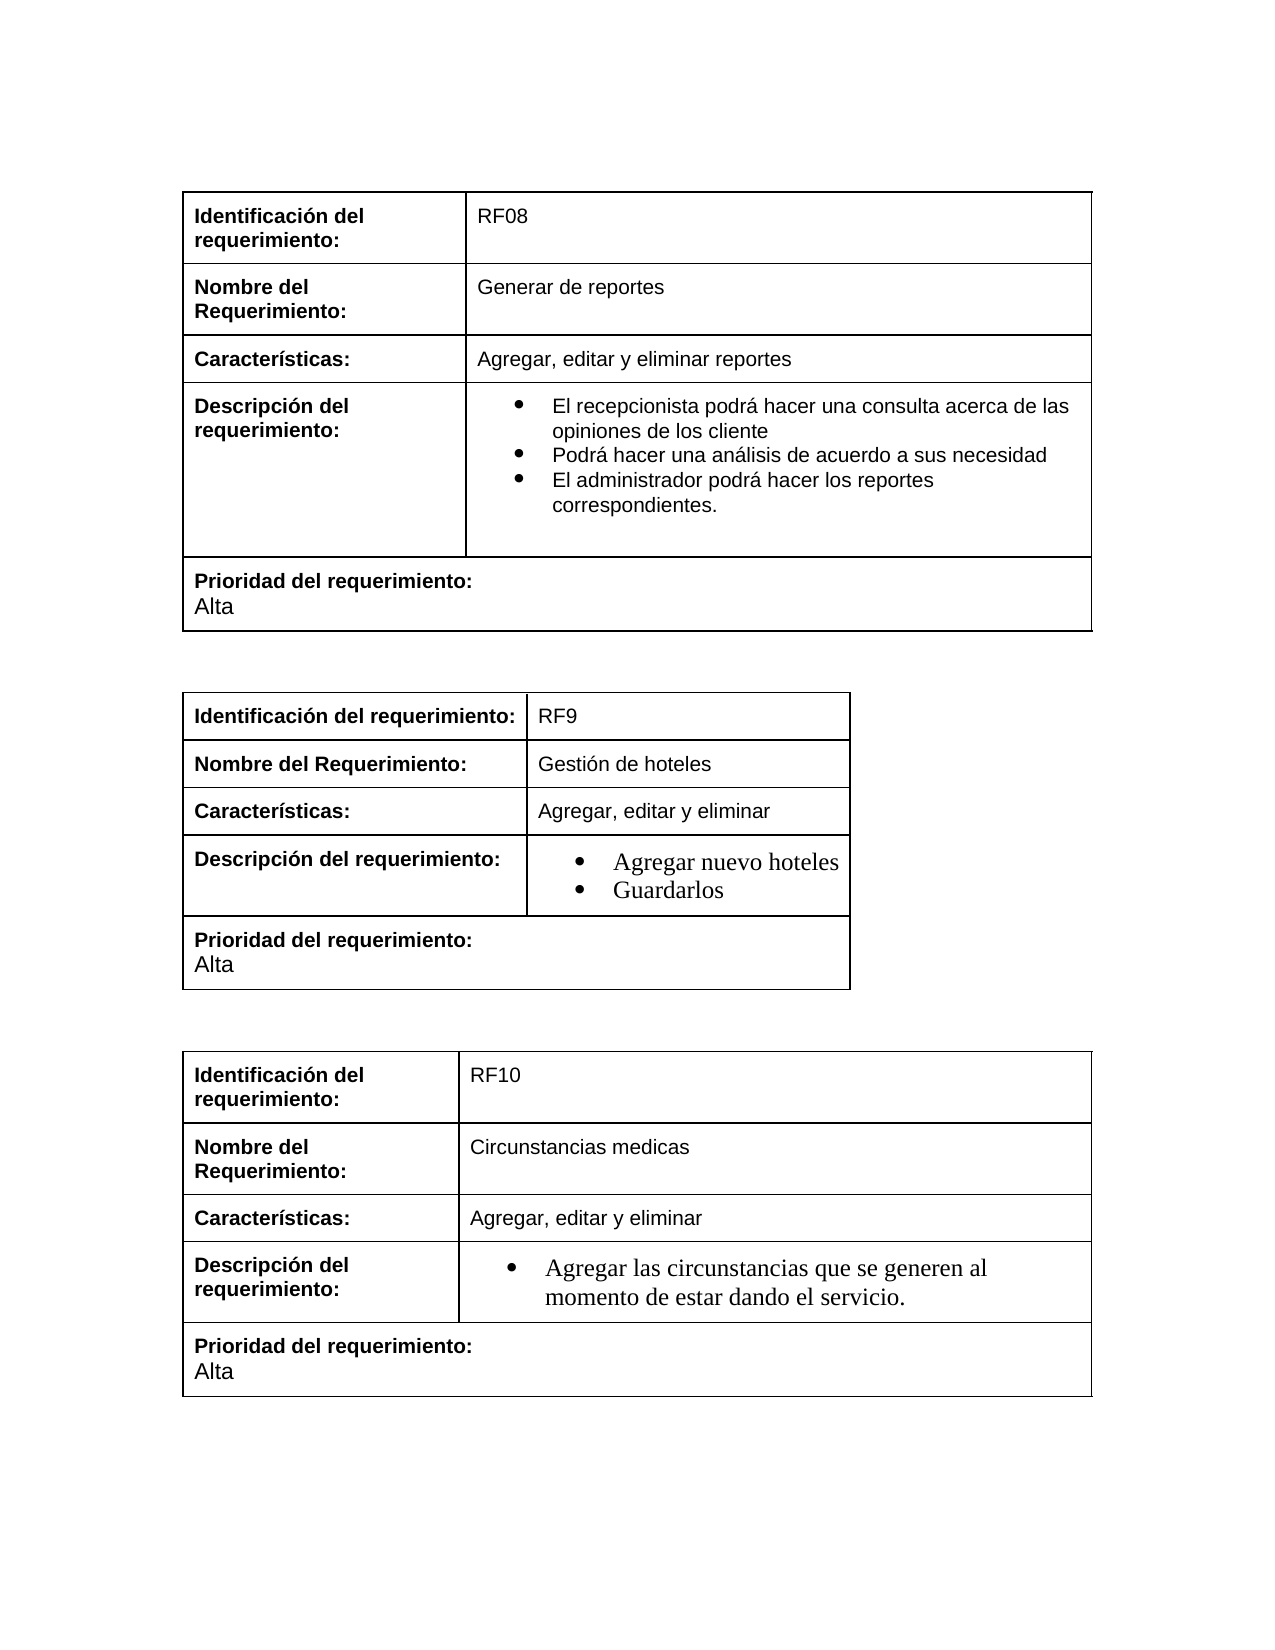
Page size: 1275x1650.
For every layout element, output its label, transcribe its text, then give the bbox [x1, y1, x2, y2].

table_cell Circunstancias medicas [460, 1124, 1091, 1193]
table_header Identificación del requerimiento: [184, 193, 465, 263]
table_cell El recepcionista podrá hacer una consulta acerca de las opiniones de los cliente Podrá hacer una análisis de acuerdo a sus necesidad El administrador podrá hacer los reportes correspondientes. [467, 383, 1091, 556]
table_header RF08 [467, 193, 1091, 263]
table_cell Descripción del requerimiento: [184, 836, 526, 915]
table_cell Características: [184, 788, 526, 834]
table_cell Descripción del requerimiento: [184, 1242, 458, 1322]
table_cell Agregar las circunstancias que se generen al momento de estar dando el servicio. [460, 1242, 1091, 1322]
table_header Identificación del requerimiento: [184, 1052, 458, 1122]
table_cell Generar de reportes [467, 264, 1091, 334]
table_cell Agregar, editar y eliminar [460, 1195, 1091, 1241]
table_cell Nombre del Requerimiento: [184, 1124, 458, 1193]
table_cell Características: [184, 336, 465, 381]
table_header RF9 [528, 693, 849, 739]
table_cell Agregar nuevo hoteles Guardarlos [528, 836, 849, 915]
table_cell Características: [184, 1195, 458, 1241]
table_cell Prioridad del requerimiento: Alta [184, 1323, 1091, 1396]
table_header RF10 [460, 1052, 1091, 1122]
table_cell Nombre del Requerimiento: [184, 741, 526, 787]
table_cell Descripción del requerimiento: [184, 383, 465, 556]
table_cell Prioridad del requerimiento: Alta [184, 917, 849, 989]
table_cell Agregar, editar y eliminar reportes [467, 336, 1091, 381]
table_header Identificación del requerimiento: [184, 693, 527, 739]
table_cell Prioridad del requerimiento: Alta [184, 558, 1091, 630]
table_cell Agregar, editar y eliminar [528, 788, 849, 834]
table_cell Gestión de hoteles [528, 741, 849, 787]
table_cell Nombre del Requerimiento: [184, 264, 465, 334]
